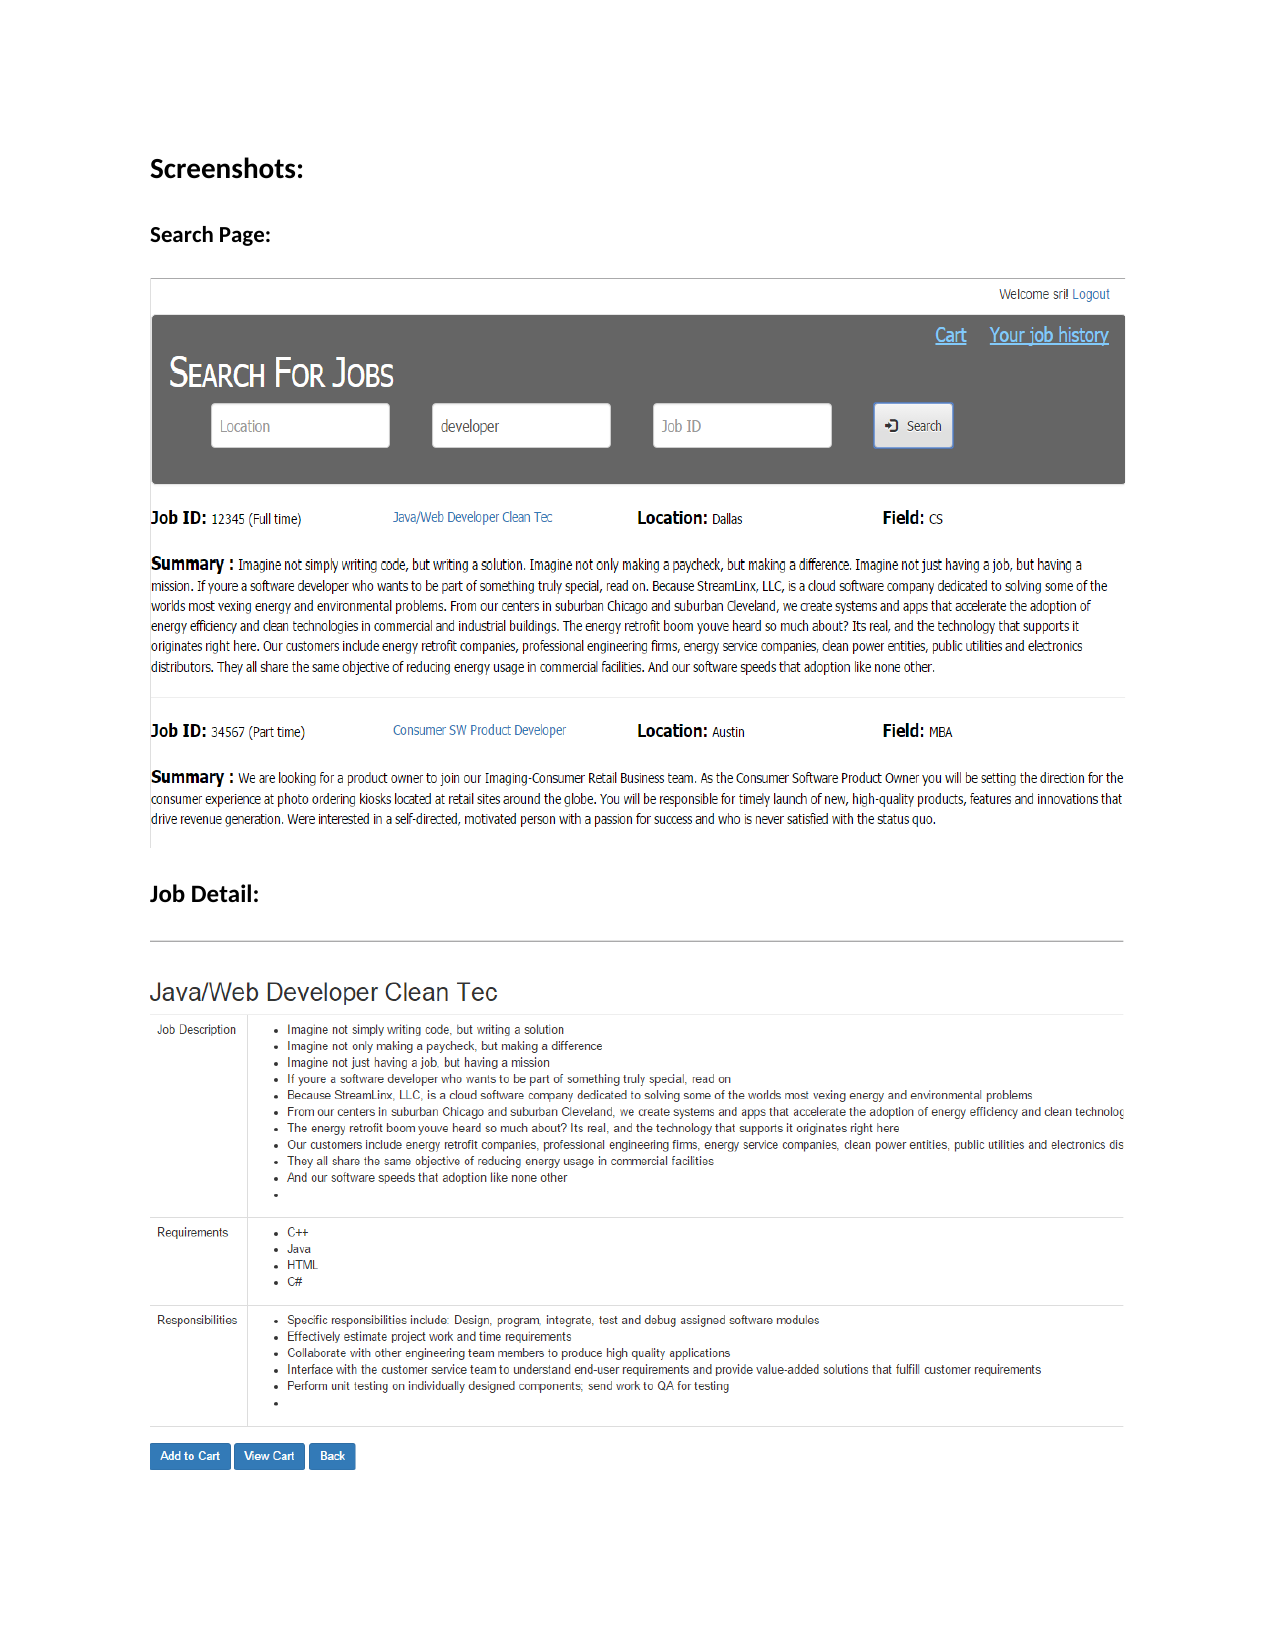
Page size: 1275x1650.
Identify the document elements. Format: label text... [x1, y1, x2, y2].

text Search Page: [150, 220, 1125, 248]
picture [150, 278, 1125, 848]
text Job Detail: [150, 878, 1125, 909]
picture [150, 940, 1124, 1480]
text Screenshots: [150, 150, 1125, 186]
